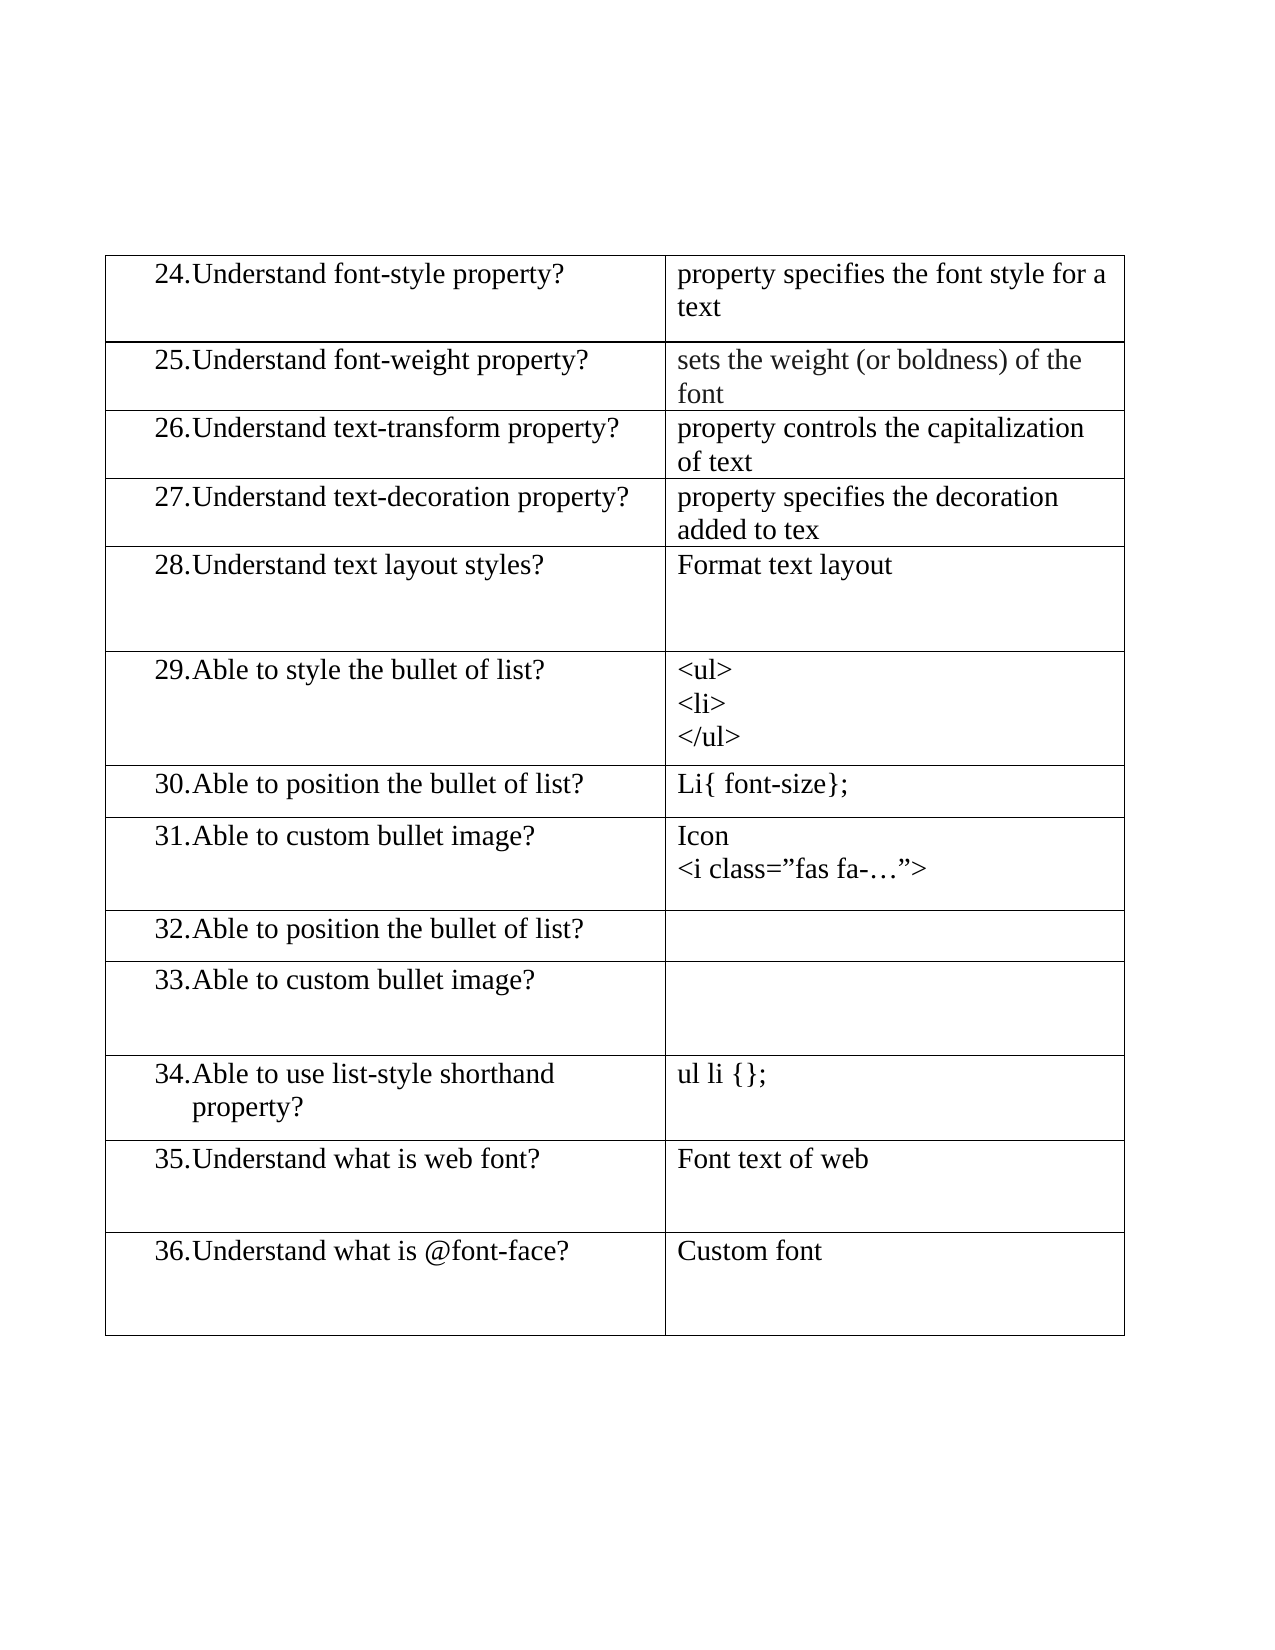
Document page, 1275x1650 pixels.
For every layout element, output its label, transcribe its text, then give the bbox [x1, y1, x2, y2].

table_cell Understand what is @font-face? [106, 1233, 665, 1335]
table_cell property controls the capitalization of text [752, 411, 1124, 478]
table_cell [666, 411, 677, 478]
table_cell Able to use list-style shorthand property? [106, 1056, 665, 1140]
table_cell Able to position the bullet of list? [106, 766, 665, 817]
table_cell Able to custom bullet image? [106, 818, 665, 910]
table_cell property specifies the decoration added to tex [820, 479, 1124, 546]
table_cell Understand what is web font? [106, 1141, 665, 1232]
table_cell Format text layout [666, 547, 1124, 651]
table_cell Custom font [666, 1233, 1124, 1335]
table_cell [666, 962, 1124, 1055]
table_cell [666, 911, 1124, 961]
table_cell Icon <i class=”fas fa-…”> [666, 818, 1124, 910]
table_cell Understand font-weight property? [106, 343, 665, 409]
table_cell Able to position the bullet of list? [106, 911, 665, 961]
table_cell ul li {}; [666, 1056, 1124, 1140]
table_cell sets the weight (or boldness) of the font [724, 343, 1124, 409]
table_cell Understand text-decoration property? [106, 479, 665, 546]
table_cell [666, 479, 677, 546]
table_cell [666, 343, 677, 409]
table_cell Able to custom bullet image? [106, 962, 665, 1055]
table_cell Understand font-style property? [106, 256, 665, 341]
table_cell property specifies the font style for a text [666, 256, 1124, 341]
table_cell Font text of web [666, 1141, 1124, 1232]
table_cell Understand text-transform property? [106, 411, 665, 478]
table_cell <ul> <li> </ul> [666, 652, 1124, 765]
table_cell Li{ font-size}; [666, 766, 1124, 817]
table_cell Able to style the bullet of list? [106, 652, 665, 765]
table_cell Understand text layout styles? [106, 547, 665, 651]
